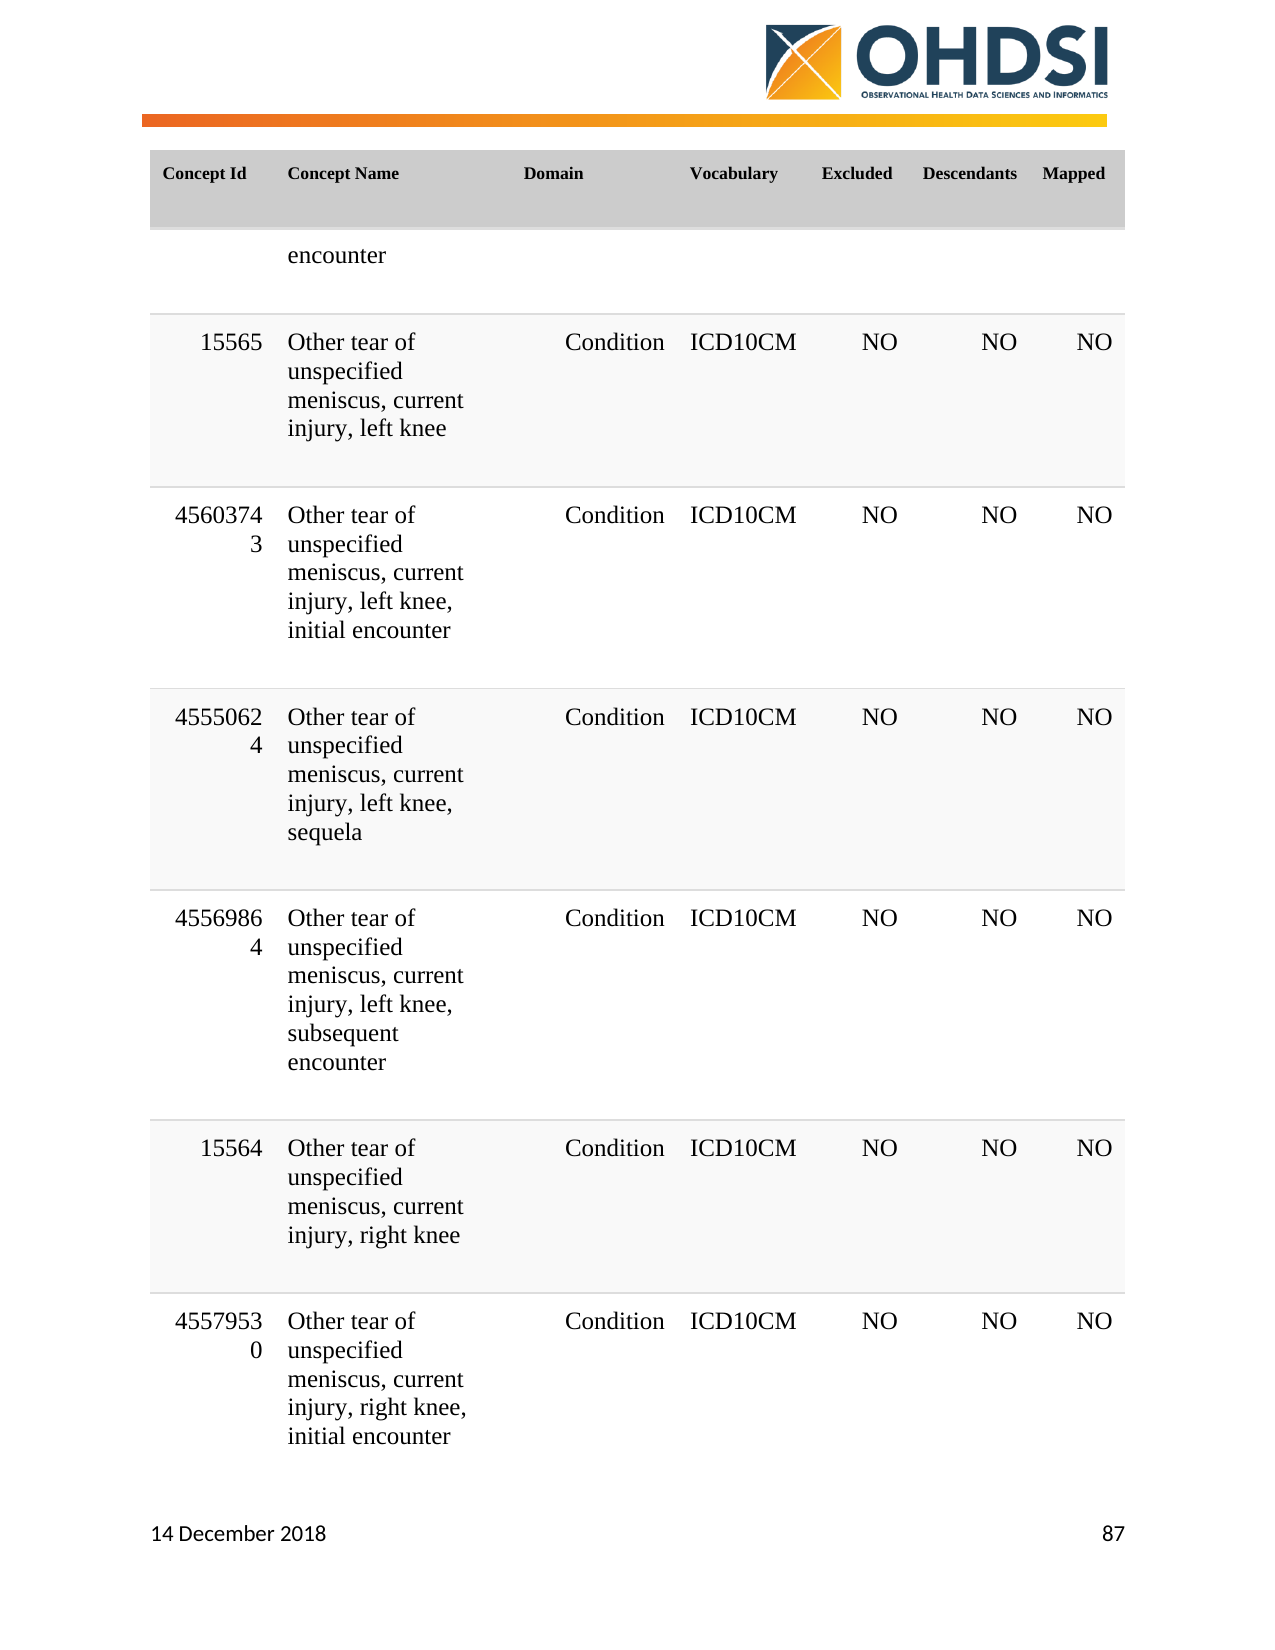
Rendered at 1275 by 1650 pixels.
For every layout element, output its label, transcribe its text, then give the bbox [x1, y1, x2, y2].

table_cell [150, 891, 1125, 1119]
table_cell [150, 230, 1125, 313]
table_header Descendants [910, 150, 1030, 227]
table_header Concept Id [150, 150, 275, 227]
table_header Excluded [809, 150, 910, 227]
table_header Vocabulary [677, 150, 809, 227]
table_header Mapped [1030, 150, 1125, 227]
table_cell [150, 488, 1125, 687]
picture [748, 11, 1125, 114]
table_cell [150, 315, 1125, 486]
table_header Concept Name [275, 150, 511, 227]
table_header Domain [511, 150, 677, 227]
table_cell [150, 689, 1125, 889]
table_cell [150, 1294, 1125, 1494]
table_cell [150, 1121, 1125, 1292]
